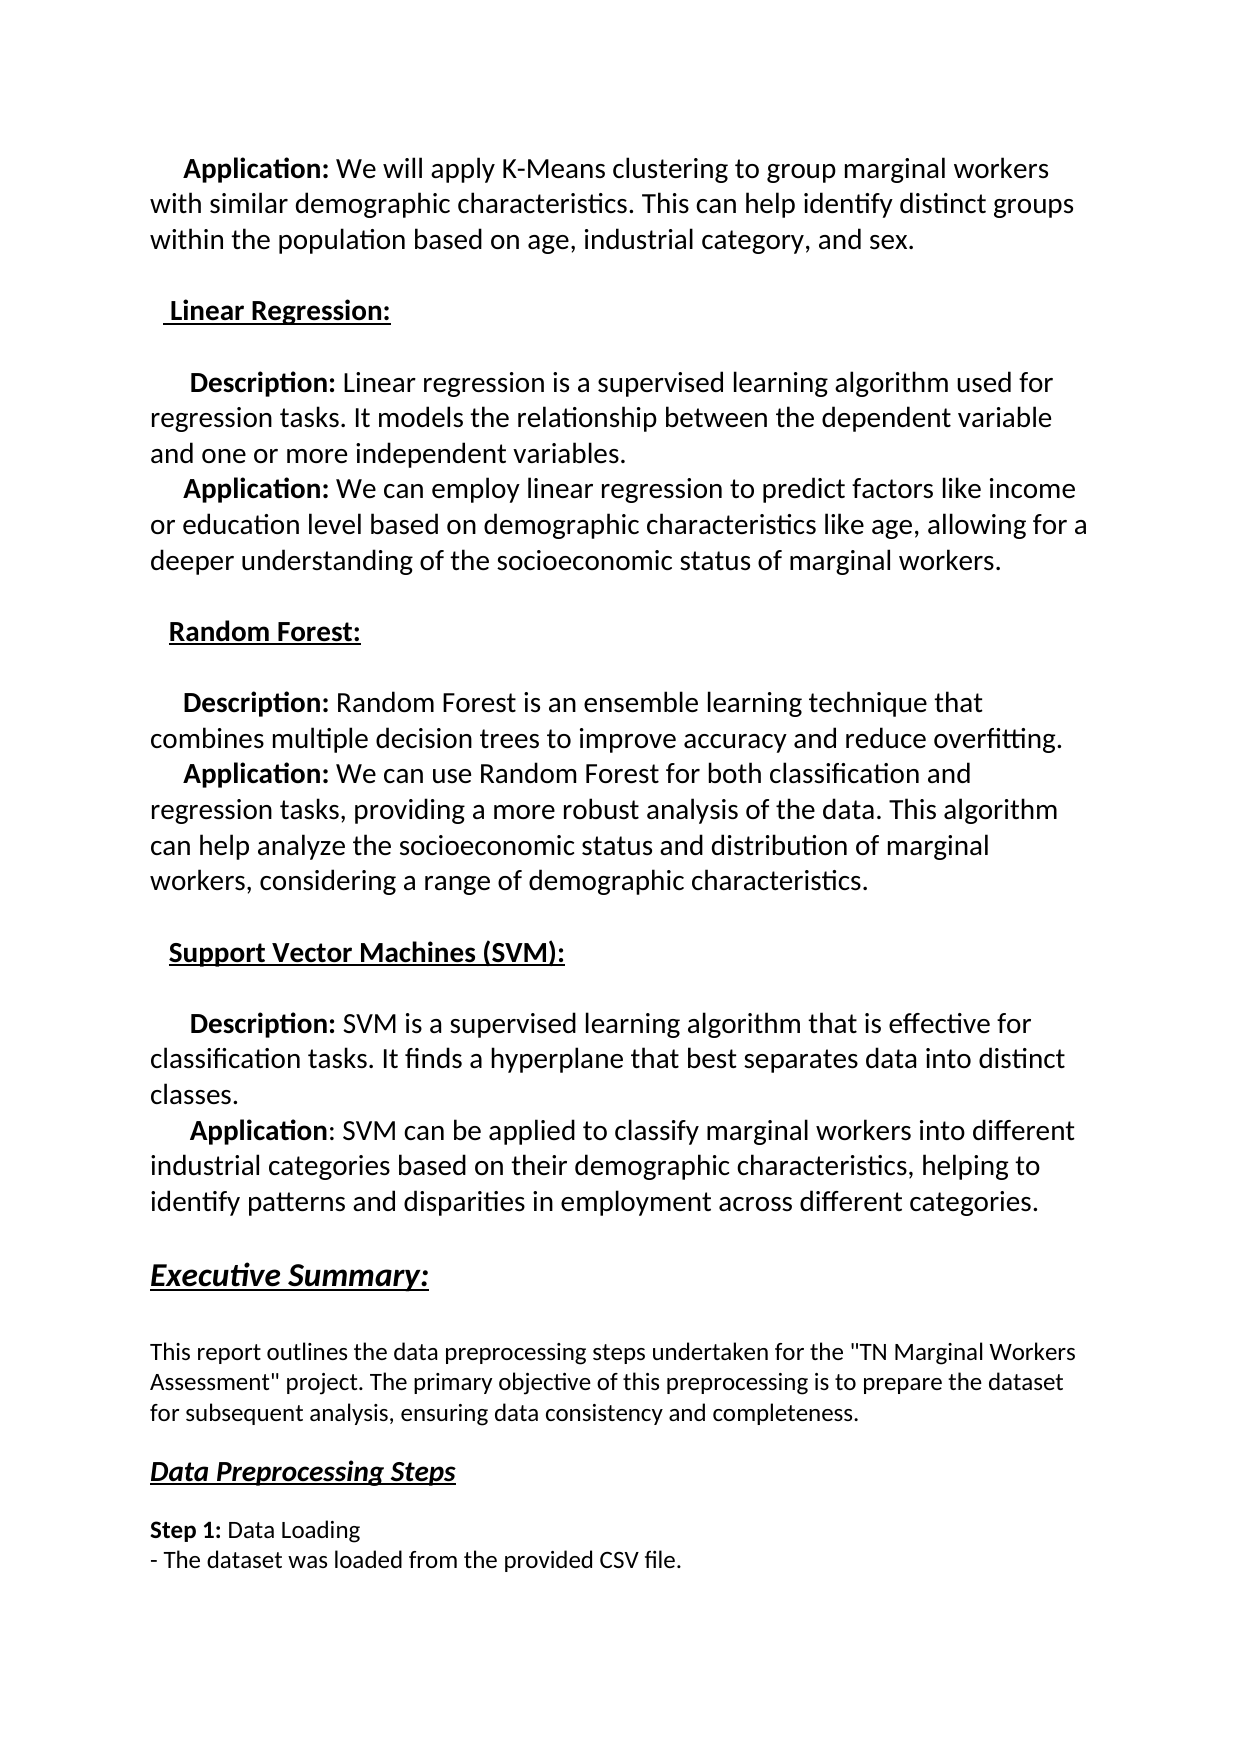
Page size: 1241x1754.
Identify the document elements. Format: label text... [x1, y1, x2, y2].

text Application: We can employ linear regression to predict factors like income or education level based on demographic characteristics like age, allowing for a deeper understanding of the socioeconomic status of marginal workers. [150, 471, 1090, 577]
text Description: Random Forest is an ensemble learning technique that combines multiple decision trees to improve accuracy and reduce overfitting. [150, 684, 1090, 756]
text Executive Summary: [150, 1254, 1090, 1295]
text - The dataset was loaded from the provided CSV file. [150, 1544, 1090, 1575]
text Description: Linear regression is a supervised learning algorithm used for regression tasks. It models the relationship between the dependent variable and one or more independent variables. [150, 364, 1090, 471]
text Support Vector Machines (SVM): [150, 934, 1090, 969]
text Data Preprocessing Steps [150, 1453, 1090, 1488]
text Application: We will apply K-Means clustering to group marginal workers with similar demographic characteristics. This can help identify distinct groups within the population based on age, industrial category, and sex. [150, 150, 1090, 257]
text Linear Regression: [150, 292, 1090, 328]
text This report outlines the data preprocessing steps undertaken for the "TN Marginal Workers Assessment" project. The primary objective of this preprocessing is to prepare the dataset for subsequent analysis, ensuring data consistency and completeness. [150, 1336, 1090, 1427]
text Application: We can use Random Forest for both classification and regression tasks, providing a more robust analysis of the data. This algorithm can help analyze the socioeconomic status and distribution of marginal workers, considering a range of demographic characteristics. [150, 756, 1090, 898]
text Step 1: Data Loading [150, 1514, 1090, 1544]
text Application: SVM can be applied to classify marginal workers into different industrial categories based on their demographic characteristics, helping to identify patterns and disparities in employment across different categories. [150, 1112, 1090, 1219]
text Random Forest: [150, 613, 1090, 649]
text Description: SVM is a supervised learning algorithm that is effective for classification tasks. It finds a hyperplane that best separates data into distinct classes. [150, 1005, 1090, 1112]
